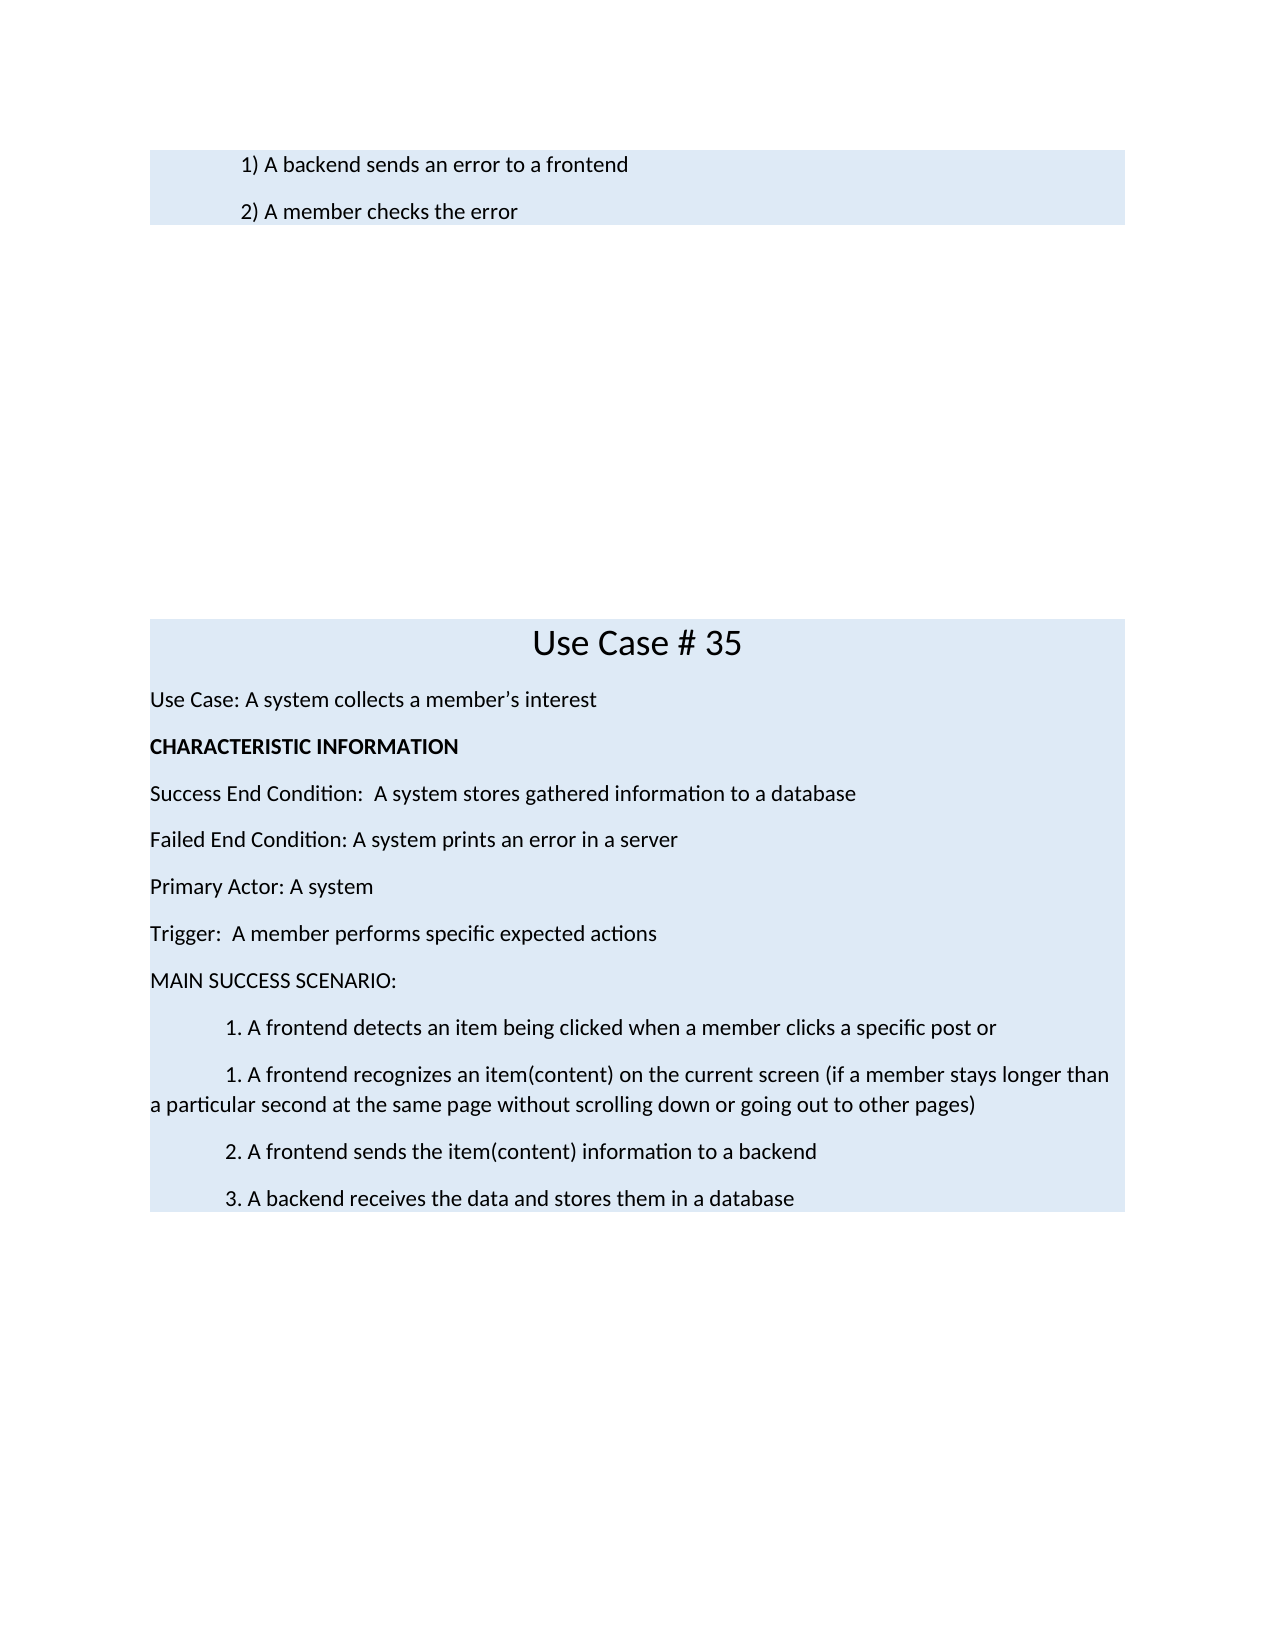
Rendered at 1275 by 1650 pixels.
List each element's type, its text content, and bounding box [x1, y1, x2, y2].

text Trigger: A member performs specific expected actions [150, 919, 1125, 947]
text 1. A frontend detects an item being clicked when a member clicks a specific post or [150, 1013, 1125, 1041]
text Primary Actor: A system [150, 872, 1125, 900]
text 1. A frontend recognizes an item(content) on the current screen (if a member stays longer than a particular second at the same page without scrolling down or going out to other pages) [150, 1060, 1125, 1118]
text 1) A backend sends an error to a frontend [150, 150, 1125, 178]
text 2. A frontend sends the item(content) information to a backend [150, 1137, 1125, 1165]
text Failed End Condition: A system prints an error in a server [150, 826, 1125, 853]
text 2) A member checks the error [150, 197, 1125, 225]
text Use Case # 35 [150, 619, 1125, 664]
text Success End Condition: A system stores gathered information to a database [150, 779, 1125, 807]
text Use Case: A system collects a member’s interest [150, 685, 1125, 713]
text CHARACTERISTIC INFORMATION [150, 732, 1125, 760]
text MAIN SUCCESS SCENARIO: [150, 966, 1125, 994]
text 3. A backend receives the data and stores them in a database [150, 1184, 1125, 1212]
